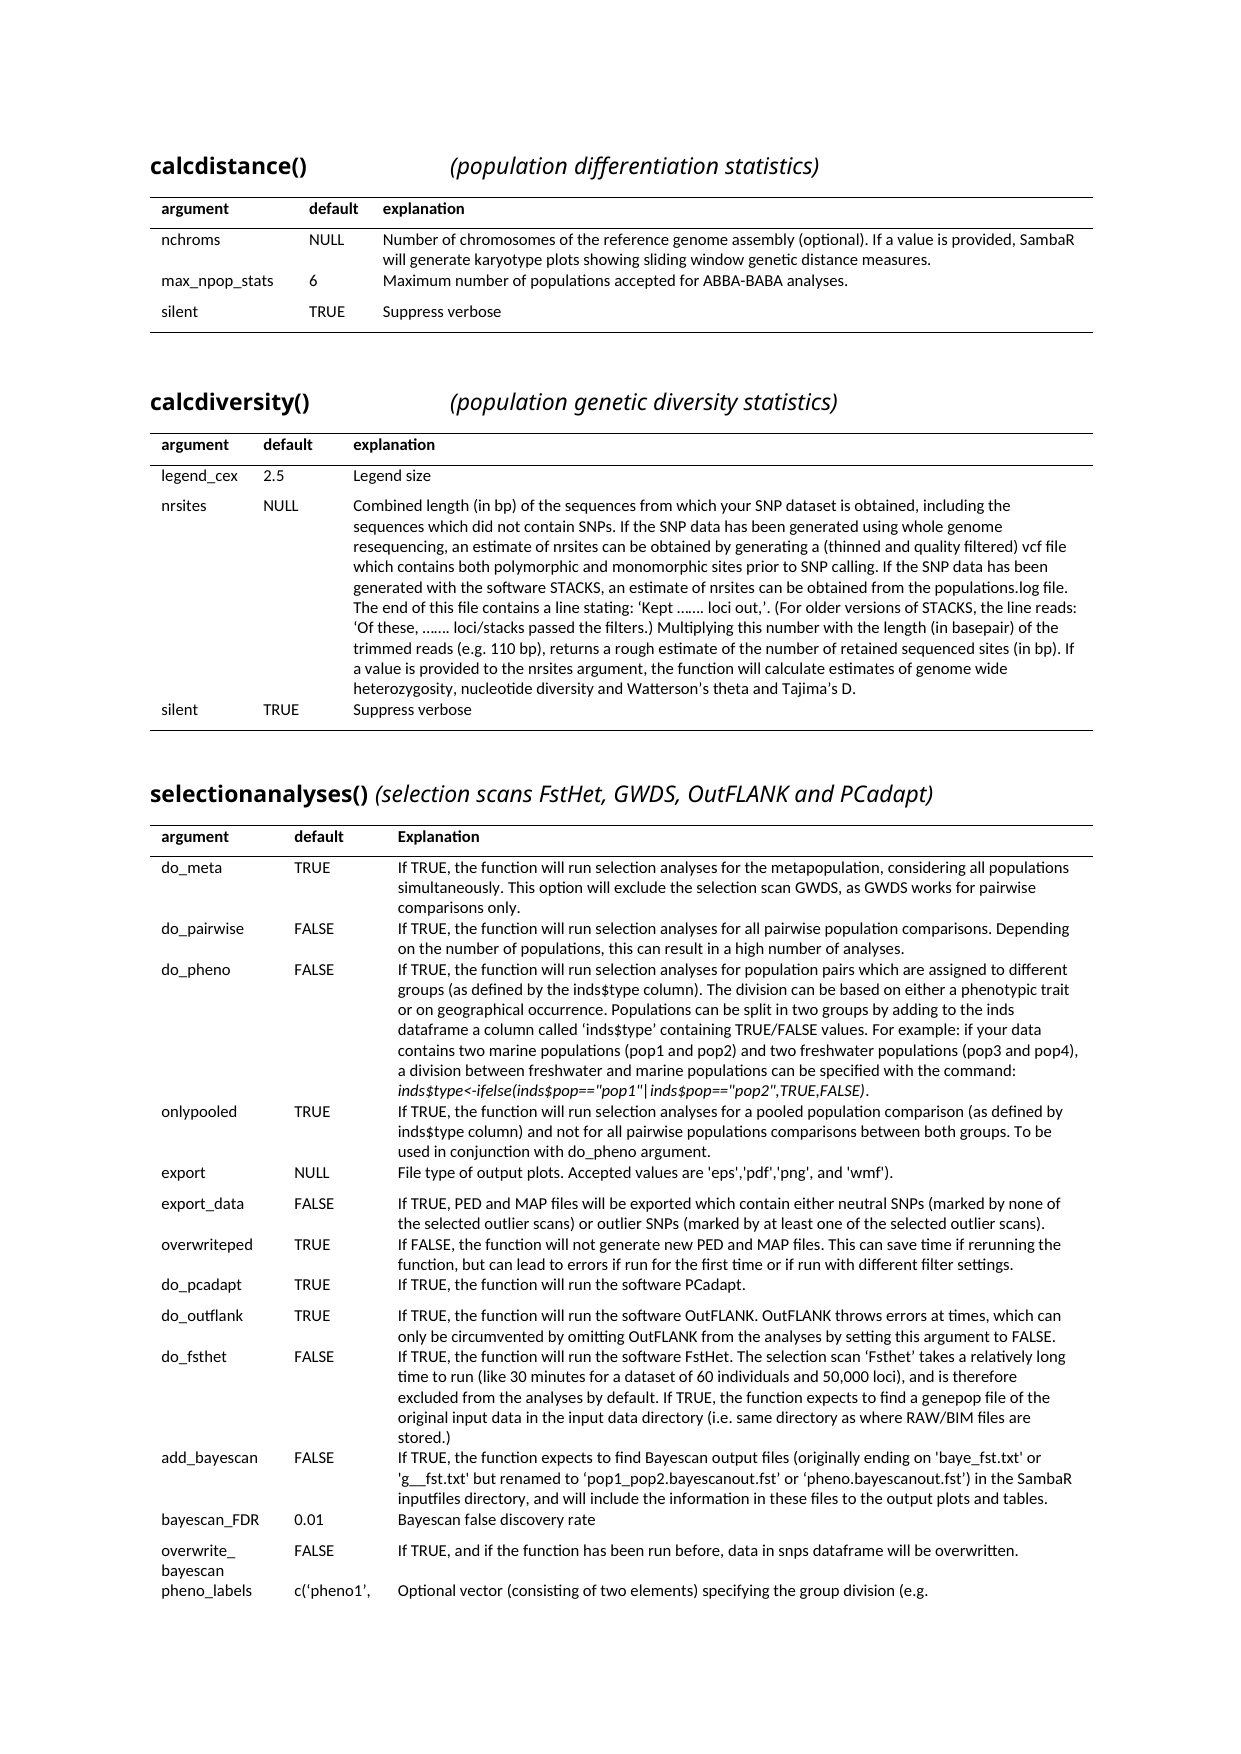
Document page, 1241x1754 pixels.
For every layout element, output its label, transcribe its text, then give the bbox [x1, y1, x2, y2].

table_cell FALSE [283, 1540, 386, 1581]
table_cell silent [150, 301, 298, 332]
table_cell If FALSE, the function will not generate new PED and MAP files. This can save time if rerunning the function, but can lead to errors if run for the first time or if run with different filter settings. [386, 1234, 1093, 1274]
table_cell Suppress verbose [371, 301, 1093, 332]
table_cell Combined length (in bp) of the sequences from which your SNP dataset is obtained, including the sequences which did not contain SNPs. If the SNP data has been generated using whole genome resequencing, an estimate of nrsites can be obtained by generating a (thinned and quality filtered) vcf file which contains both polymorphic and monomorphic sites prior to SNP calling. If the SNP data has been generated with the software STACKS, an estimate of nrsites can be obtained from the populations.log file. The end of this file contains a line stating: ‘Kept ……. loci out,’. (For older versions of STACKS, the line reads: ‘Of these, ……. loci/stacks passed the filters.) Multiplying this number with the length (in basepair) of the trimmed reads (e.g. 110 bp), returns a rough estimate of the number of retained sequenced sites (in bp). If a value is provided to the nrsites argument, the function will calculate estimates of genome wide heterozygosity, nucleotide diversity and Watterson’s theta and Tajima’s D. [342, 496, 1093, 699]
table_cell nrsites [150, 496, 252, 699]
table_cell bayescan_FDR [150, 1509, 283, 1540]
table_cell overwriteped [150, 1234, 283, 1274]
table_cell FALSE [283, 1448, 386, 1509]
table_cell Suppress verbose [342, 699, 1093, 730]
table_cell onlypooled [150, 1101, 283, 1162]
table_cell If TRUE, the function will run the software PCadapt. [386, 1274, 1093, 1306]
table_cell TRUE [283, 1234, 386, 1274]
table_cell TRUE [252, 699, 342, 730]
table_cell FALSE [283, 1346, 386, 1448]
table_header Explanation [386, 826, 1093, 856]
table_header argument [150, 826, 283, 856]
table_cell do_meta [150, 857, 283, 918]
table_cell TRUE [283, 857, 386, 918]
table_cell If TRUE, the function will run selection analyses for all pairwise population comparisons. Depending on the number of populations, this can result in a high number of analyses. [386, 918, 1093, 959]
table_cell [386, 1581, 1093, 1604]
table_cell If TRUE, the function will run selection analyses for the metapopulation, considering all populations simultaneously. This option will exclude the selection scan GWDS, as GWDS works for pairwise comparisons only. [386, 857, 1093, 918]
table_cell NULL [252, 496, 342, 699]
table_cell If TRUE, the function will run the software OutFLANK. OutFLANK throws errors at times, which can only be circumvented by omitting OutFLANK from the analyses by setting this argument to FALSE. [386, 1306, 1093, 1346]
table_cell max_npop_stats [150, 270, 298, 301]
table_cell 0.01 [283, 1509, 386, 1540]
table_header explanation [342, 434, 1093, 464]
table_header argument [150, 434, 252, 464]
table_cell legend_cex [150, 466, 252, 496]
table_cell TRUE [283, 1274, 386, 1306]
table_cell do_pheno [150, 959, 283, 1101]
table_cell If TRUE, and if the function has been run before, data in snps dataframe will be overwritten. [386, 1540, 1093, 1581]
table_cell If TRUE, the function will run the software FstHet. The selection scan ‘Fsthet’ takes a relatively long time to run (like 30 minutes for a dataset of 60 individuals and 50,000 loci), and is therefore excluded from the analyses by default. If TRUE, the function expects to find a genepop file of the original input data in the input data directory (i.e. same directory as where RAW/BIM files are stored.) [386, 1346, 1093, 1448]
table_cell Bayescan false discovery rate [386, 1509, 1093, 1540]
table_header argument [150, 198, 298, 228]
table_cell nchroms [150, 229, 298, 270]
table_cell Legend size [342, 466, 1093, 496]
table_header default [252, 434, 342, 464]
table_cell FALSE [283, 959, 386, 1101]
table_cell File type of output plots. Accepted values are 'eps','pdf','png', and 'wmf'). [386, 1162, 1093, 1193]
table_cell add_bayescan [150, 1448, 283, 1509]
table_cell Number of chromosomes of the reference genome assembly (optional). If a value is provided, SambaR will generate karyotype plots showing sliding window genetic distance measures. [371, 229, 1093, 270]
table_cell TRUE [283, 1101, 386, 1162]
table_cell do_pairwise [150, 918, 283, 959]
table_cell 2.5 [252, 466, 342, 496]
table_cell If TRUE, the function will run selection analyses for a pooled population comparison (as defined by inds$type column) and not for all pairwise populations comparisons between both groups. To be used in conjunction with do_pheno argument. [386, 1101, 1093, 1162]
table_cell do_fsthet [150, 1346, 283, 1448]
table_cell If TRUE, the function expects to find Bayescan output files (originally ending on 'baye_fst.txt' or 'g__fst.txt' but renamed to ‘pop1_pop2.bayescanout.fst’ or ‘pheno.bayescanout.fst’) in the SambaR inputfiles directory, and will include the information in these files to the output plots and tables. [386, 1448, 1093, 1509]
table_cell pheno_labels [150, 1581, 283, 1604]
text calcdistance() (population differentiation statistics) [150, 150, 1090, 181]
table_cell TRUE [283, 1306, 386, 1346]
table_cell NULL [298, 229, 371, 270]
table_cell NULL [283, 1162, 386, 1193]
table_cell export_data [150, 1193, 283, 1234]
table_cell do_pcadapt [150, 1274, 283, 1306]
table_cell 6 [298, 270, 371, 301]
table_cell export [150, 1162, 283, 1193]
table_cell If TRUE, the function will run selection analyses for population pairs which are assigned to different groups (as defined by the inds$type column). The division can be based on either a phenotypic trait or on geographical occurrence. Populations can be split in two groups by adding to the inds dataframe a column called ‘inds$type’ containing TRUE/FALSE values. For example: if your data contains two marine populations (pop1 and pop2) and two freshwater populations (pop3 and pop4), a division between freshwater and marine populations can be specified with the command: inds$type<-ifelse(inds$pop=="pop1"|inds$pop=="pop2",TRUE,FALSE). [386, 959, 1093, 1101]
table_cell FALSE [283, 918, 386, 959]
table_header default [283, 826, 386, 856]
table_cell TRUE [298, 301, 371, 332]
table_cell If TRUE, PED and MAP files will be exported which contain either neutral SNPs (marked by none of the selected outlier scans) or outlier SNPs (marked by at least one of the selected outlier scans). [386, 1193, 1093, 1234]
table_cell silent [150, 699, 252, 730]
table_cell FALSE [283, 1193, 386, 1234]
text selectionanalyses() (selection scans FstHet, GWDS, OutFLANK and PCadapt) [150, 778, 1090, 809]
table_header default [298, 198, 371, 228]
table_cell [283, 1581, 386, 1604]
table_cell overwrite_ bayescan [150, 1540, 283, 1581]
table_cell Maximum number of populations accepted for ABBA-BABA analyses. [371, 270, 1093, 301]
table_cell do_outflank [150, 1306, 283, 1346]
text calcdiversity() (population genetic diversity statistics) [150, 386, 1090, 418]
table_header explanation [371, 198, 1093, 228]
